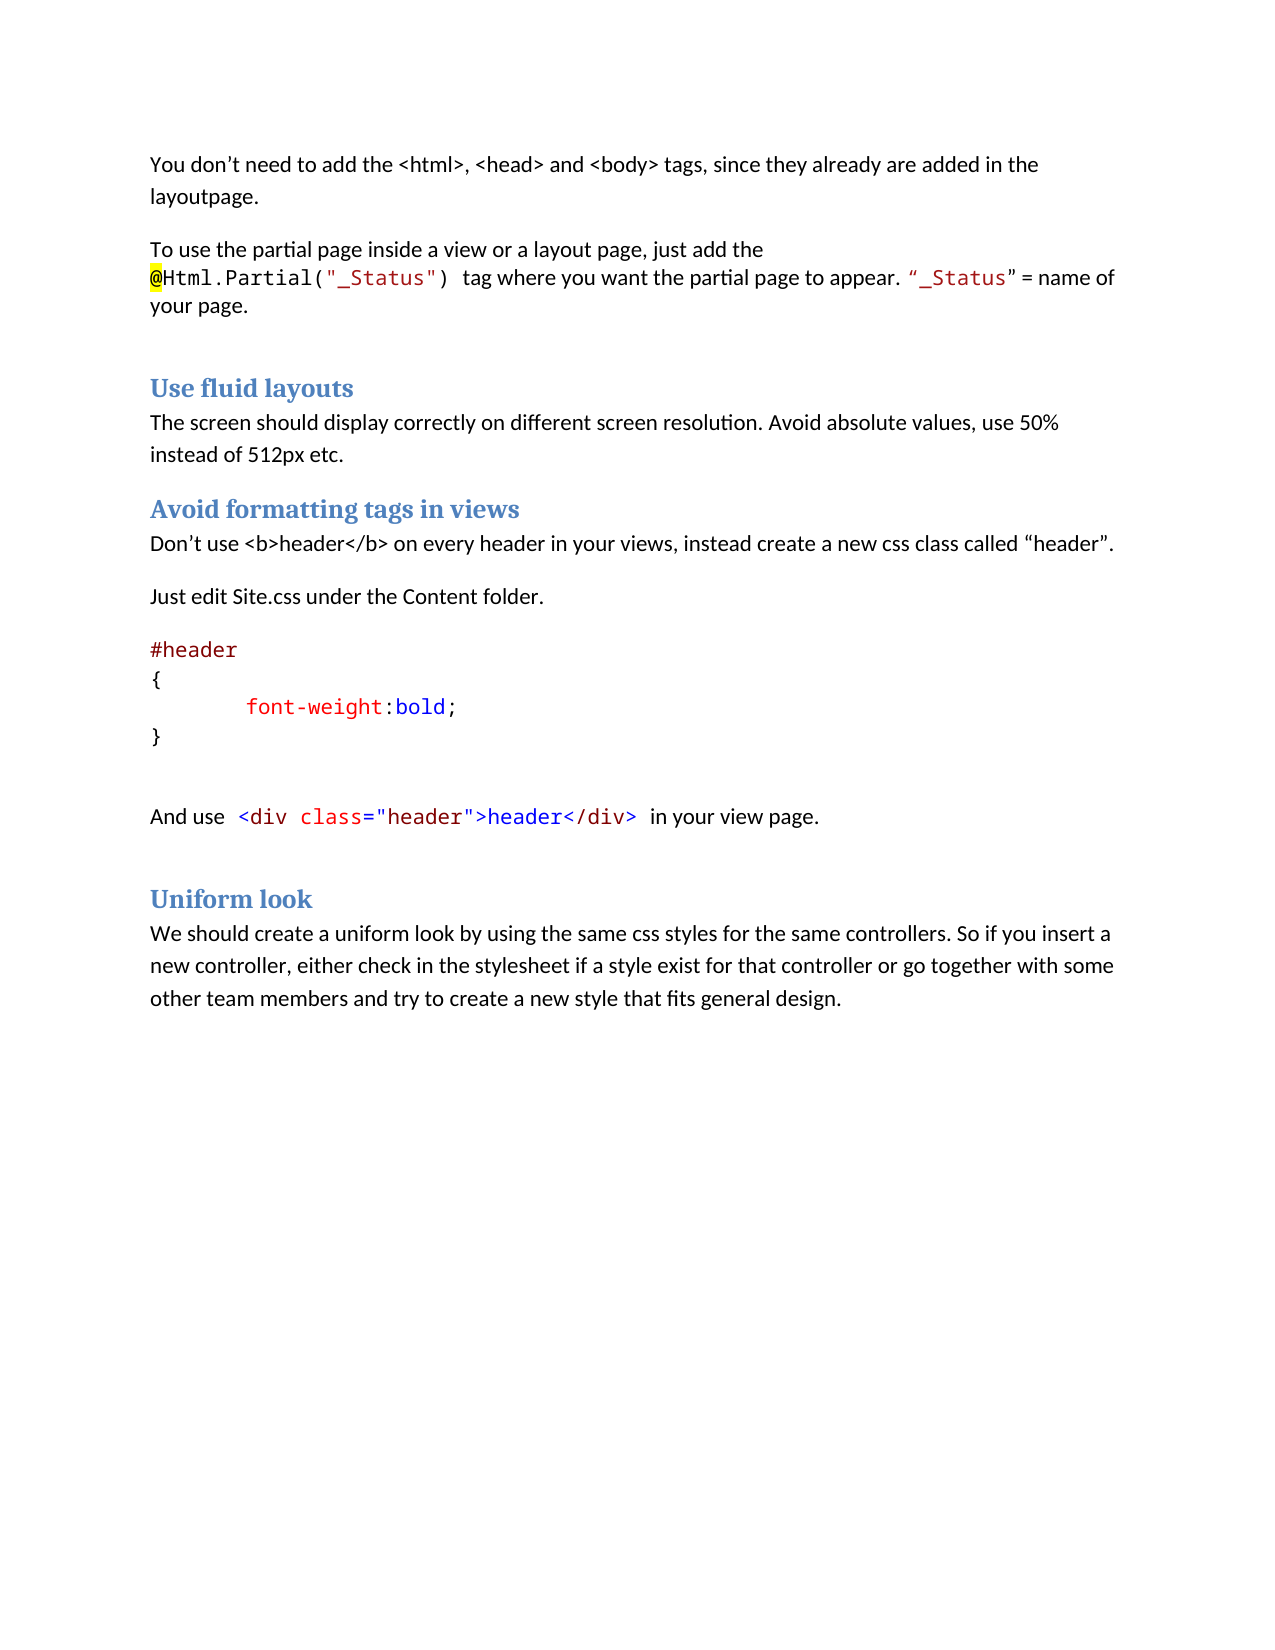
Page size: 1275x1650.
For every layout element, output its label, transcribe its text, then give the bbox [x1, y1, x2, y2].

text You don’t need to add the <html>, <head> and <body> tags, since they already are added in the layoutpage. [150, 150, 1125, 210]
text Just edit Site.css under the Content folder. [150, 582, 1125, 610]
text #header { font-weight:bold; } [150, 635, 1125, 749]
text Don’t use <b>header</b> on every header in your views, instead create a new css class called “header”. [150, 529, 1125, 557]
subtitle Avoid formatting tags in views [150, 494, 1125, 525]
subtitle Uniform look [150, 884, 1125, 915]
subtitle Use fluid layouts [150, 373, 1125, 404]
text The screen should display correctly on different screen resolution. Avoid absolute values, use 50% instead of 512px etc. [150, 408, 1125, 469]
text We should create a uniform look by using the same css styles for the same controllers. So if you insert a new controller, either check in the stylesheet if a style exist for that controller or go together with some other team members and try to create a new style that fits general design. [150, 919, 1125, 1012]
text And use <div class="header">header</div> in your view page. [150, 802, 1125, 831]
text @Html.Partial("_Status") tag where you want the partial page to appear. “_Status” = name of your page. [150, 263, 1125, 320]
text To use the partial page inside a view or a layout page, just add the [150, 235, 1125, 263]
